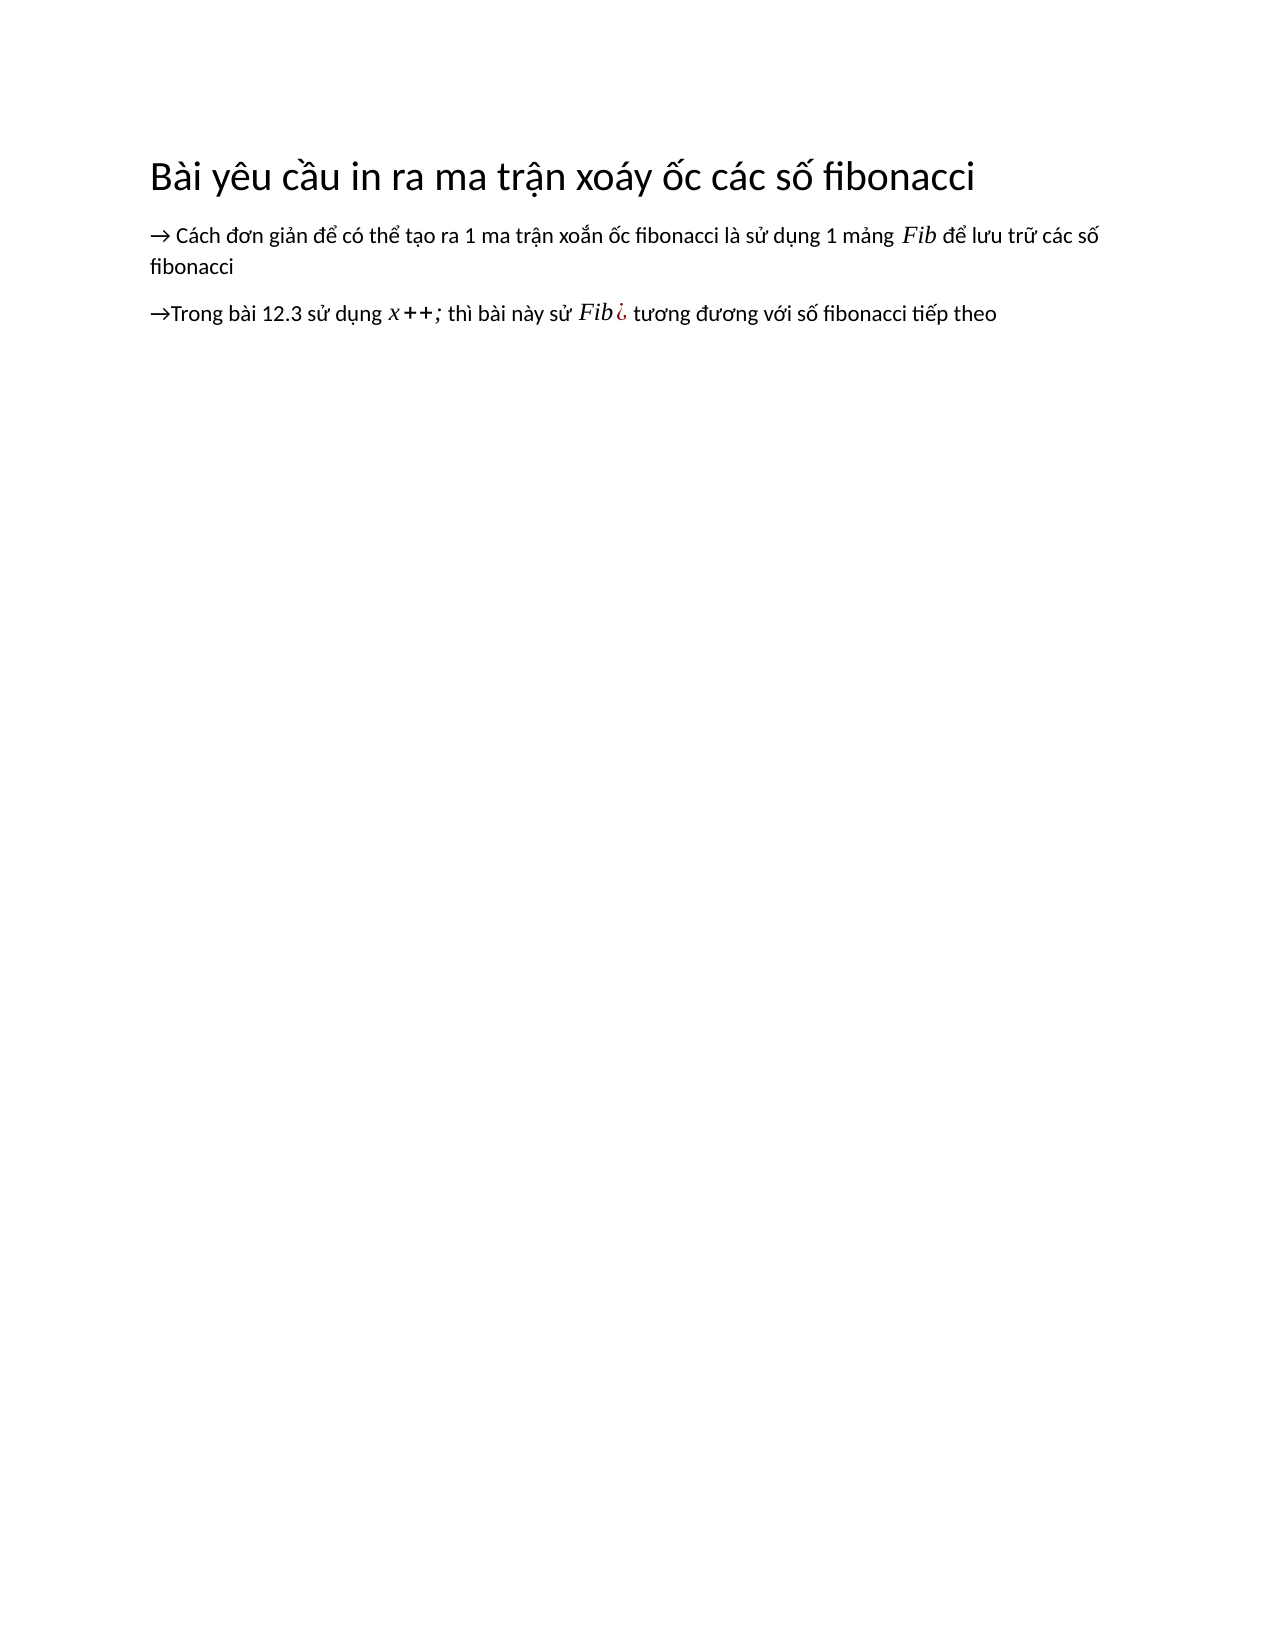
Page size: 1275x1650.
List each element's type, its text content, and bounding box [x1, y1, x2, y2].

text → Cách đơn giản để có thể tạo ra 1 ma trận xoắn ốc fibonacci là sử dụng 1 mảng để lưu trữ các số fibonacci [150, 222, 1125, 280]
text →Trong bài 12.3 sử dụng thì bài này sử tương đương với số fibonacci tiếp theo [150, 299, 1125, 327]
text Bài yêu cầu in ra ma trận xoáy ốc các số fibonacci [150, 150, 1125, 201]
